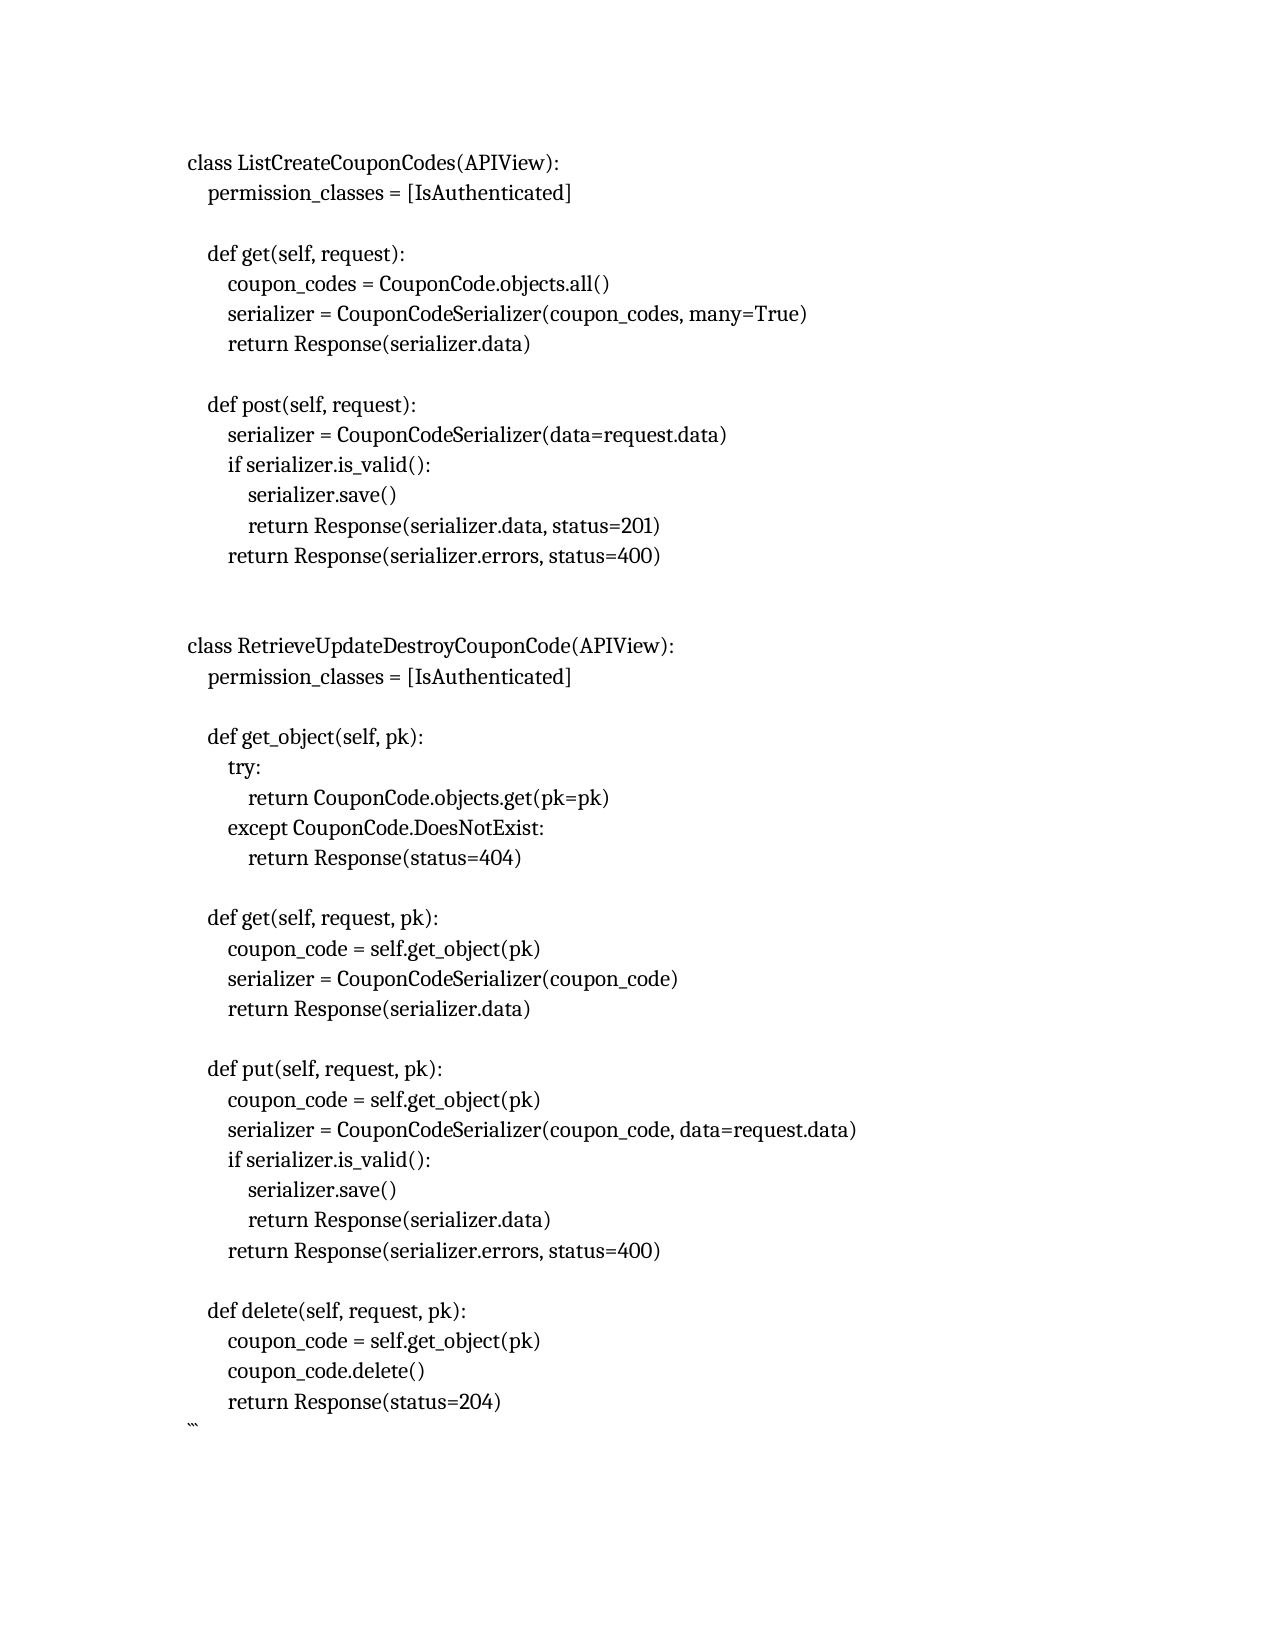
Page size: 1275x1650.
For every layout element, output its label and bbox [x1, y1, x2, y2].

text [187, 150, 1087, 1475]
